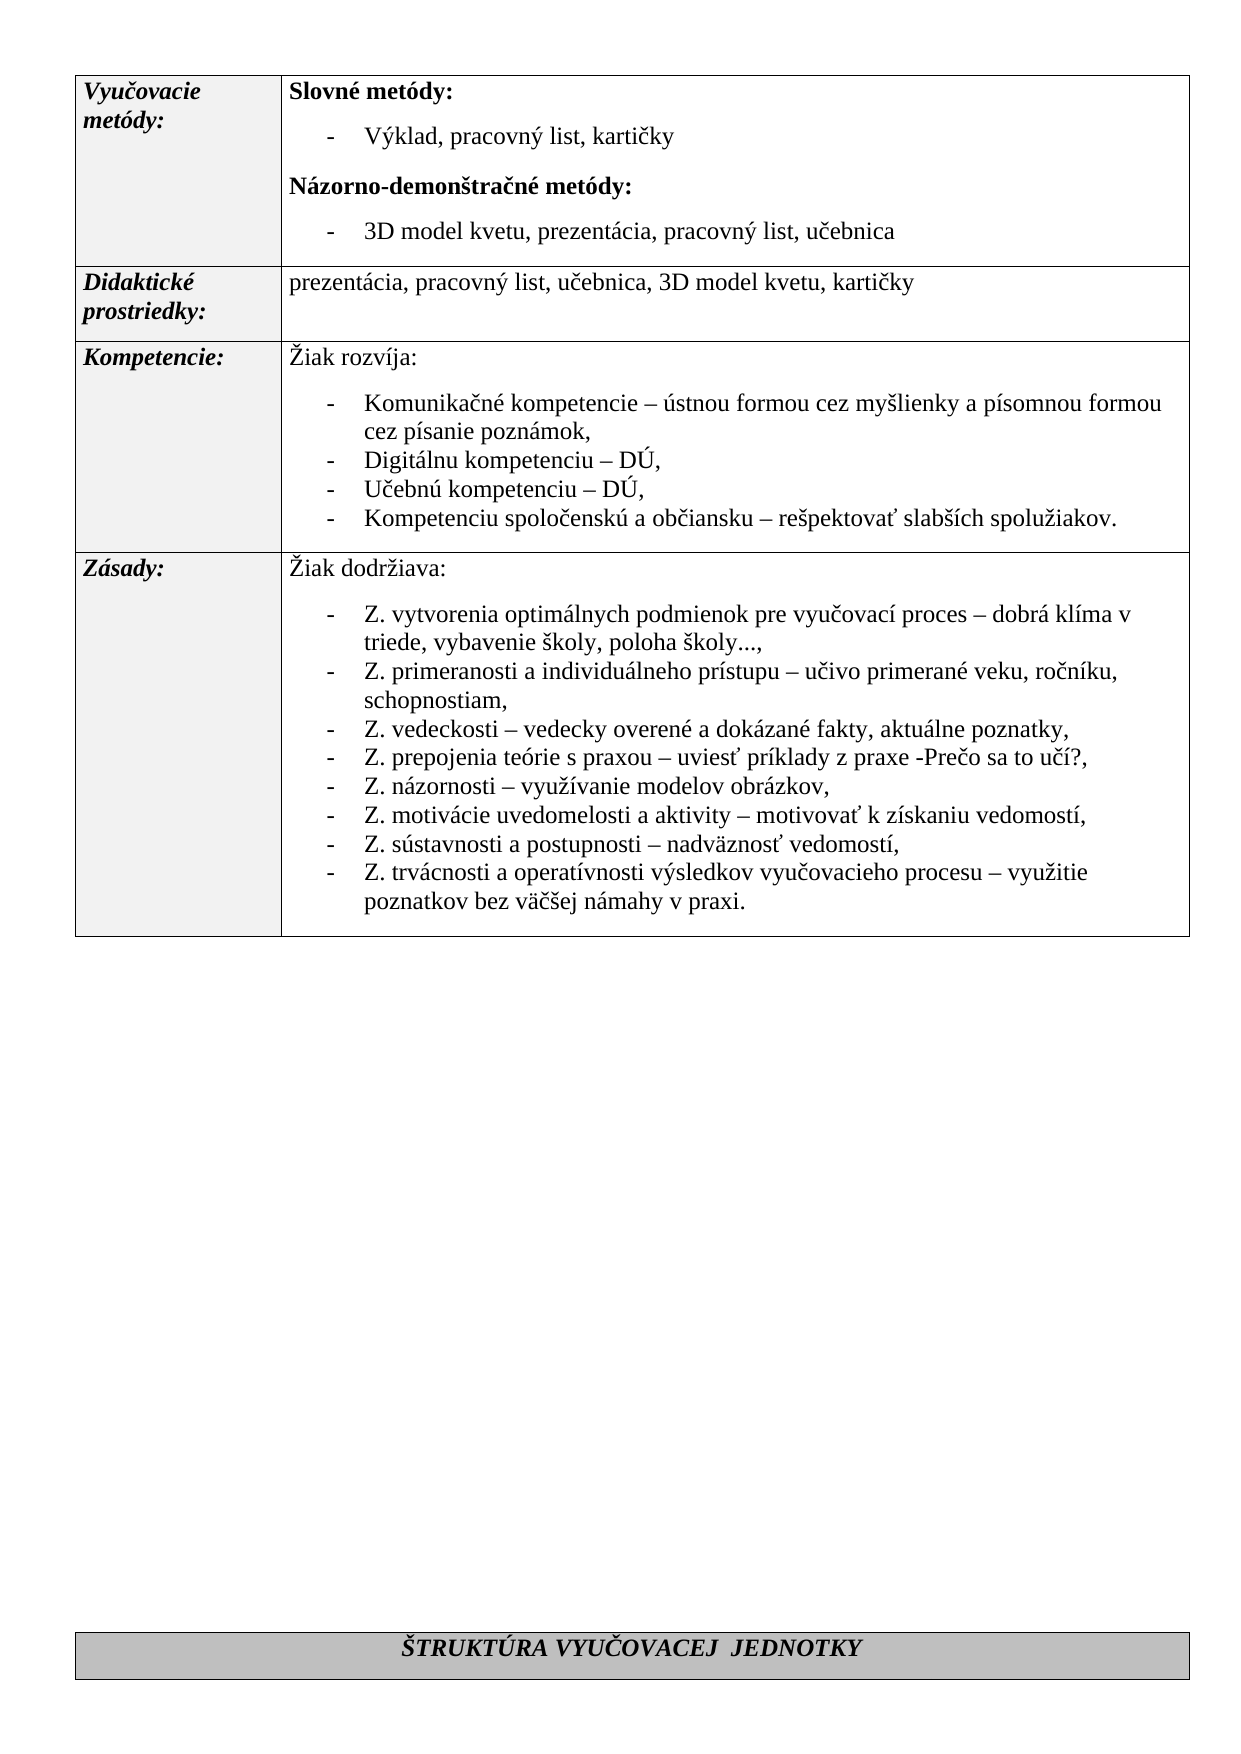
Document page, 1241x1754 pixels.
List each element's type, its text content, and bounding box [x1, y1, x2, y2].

table_cell Slovné metódy: Výklad, pracovný list, kartičky Názorno-demonštračné metódy: 3D model kvetu, prezentácia, pracovný list, učebnica [282, 76, 1189, 266]
table_cell Vyučovacie metódy: [76, 76, 281, 266]
table_cell prezentácia, pracovný list, učebnica, 3D model kvetu, kartičky [282, 267, 1189, 341]
table_cell Žiak rozvíja: Komunikačné kompetencie – ústnou formou cez myšlienky a písomnou formou cez písanie poznámok, Digitálnu kompetenciu – DÚ, Učebnú kompetenciu – DÚ, Kompetenciu spoločenskú a občiansku – rešpektovať slabších spolužiakov. [282, 342, 1189, 552]
table_cell Žiak dodržiava: Z. vytvorenia optimálnych podmienok pre vyučovací proces – dobrá klíma v triede, vybavenie školy, poloha školy..., Z. primeranosti a individuálneho prístupu – učivo primerané veku, ročníku, schopnostiam, Z. vedeckosti – vedecky overené a dokázané fakty, aktuálne poznatky, Z. prepojenia teórie s praxou – uviesť príklady z praxe -Prečo sa to učí?, Z. názornosti – využívanie modelov obrázkov, Z. motivácie uvedomelosti a aktivity – motivovať k získaniu vedomostí, Z. sústavnosti a postupnosti – nadväznosť vedomostí, Z. trvácnosti a operatívnosti výsledkov vyučovacieho procesu – využitie poznatkov bez väčšej námahy v praxi. [282, 553, 1189, 936]
table_cell Didaktické prostriedky: [76, 267, 281, 341]
table_cell Zásady: [76, 553, 281, 936]
table_cell Kompetencie: [76, 342, 281, 552]
table_header ŠTRUKTÚRA VYUČOVACEJ JEDNOTKY [76, 1633, 1189, 1679]
